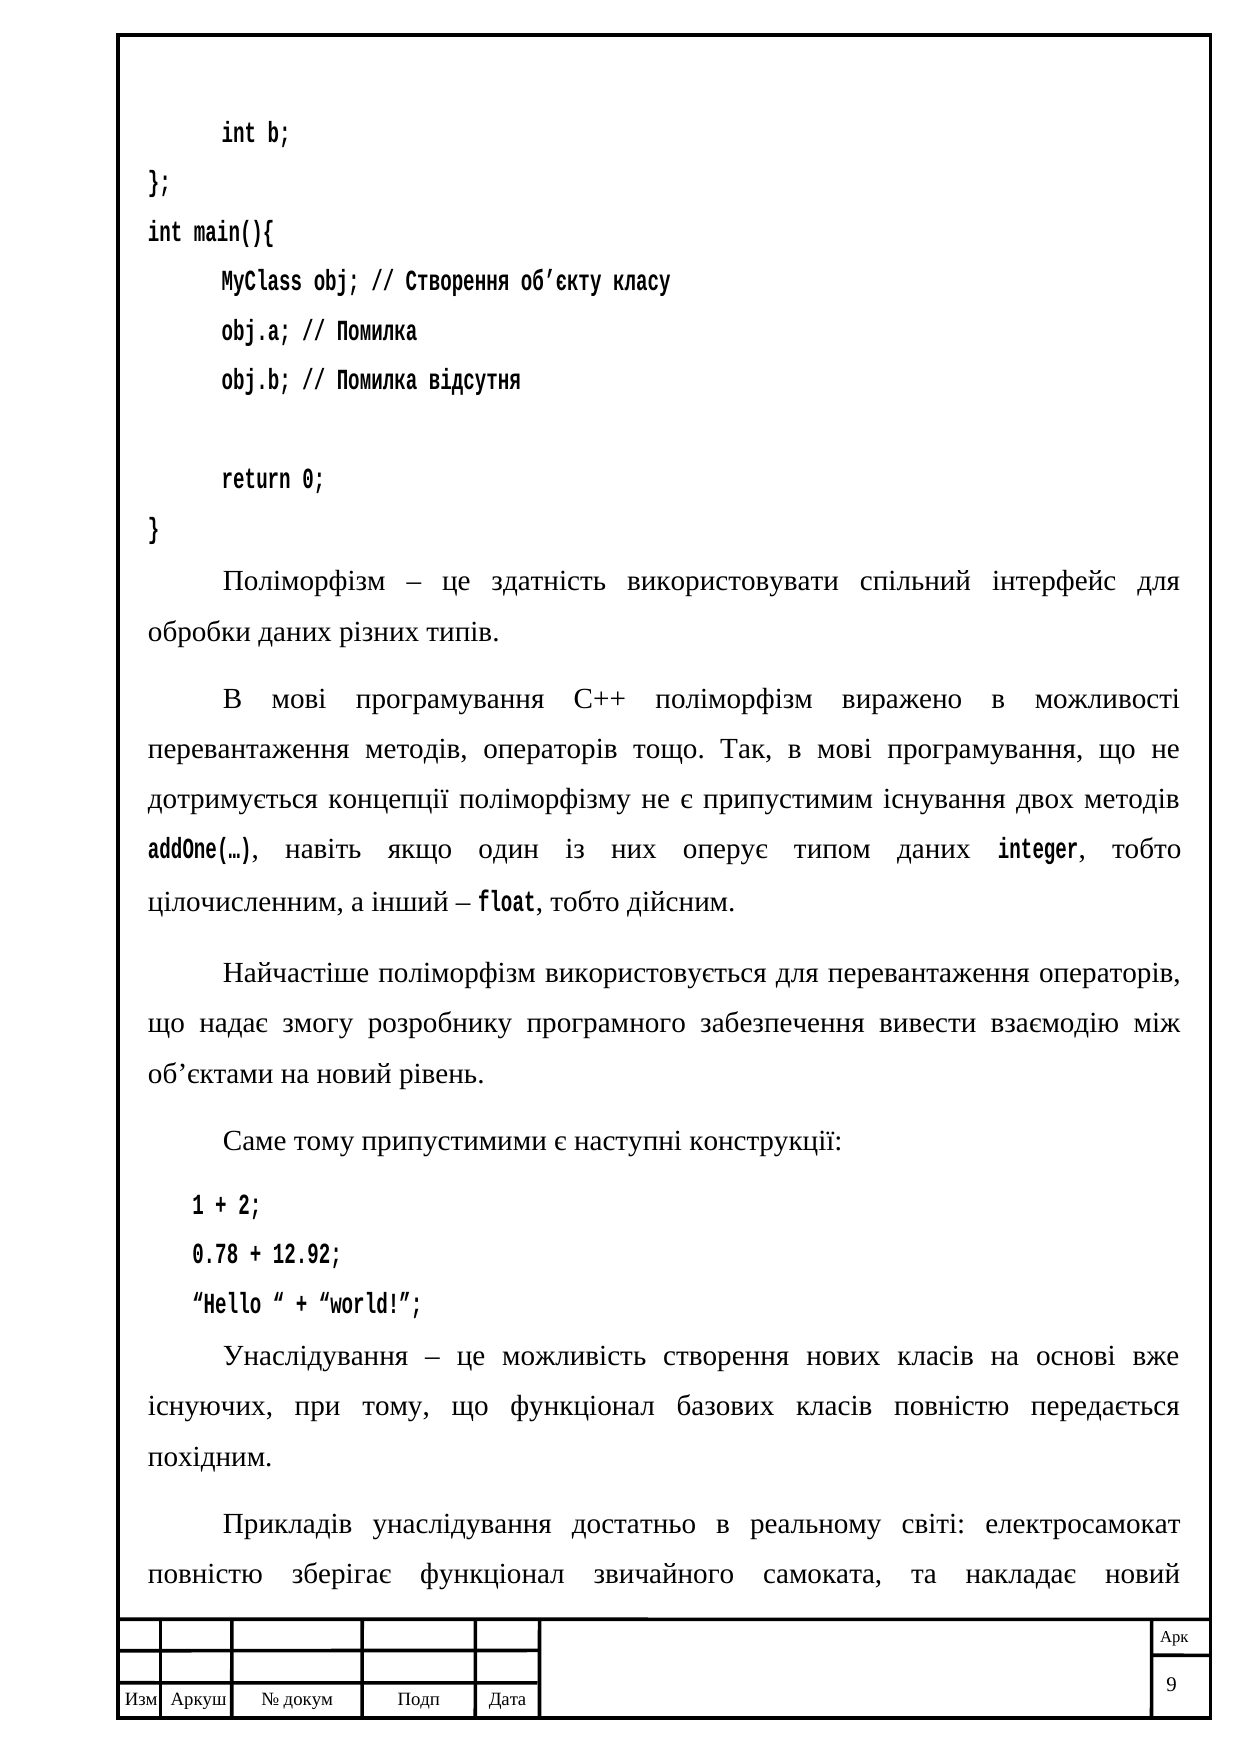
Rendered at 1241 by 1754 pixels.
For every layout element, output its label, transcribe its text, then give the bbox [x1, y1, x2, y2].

text Поліморфізм – це здатність використовувати спільний інтерфейс для обробки даних різних типів. [148, 563, 1181, 647]
text return 0; [148, 464, 1181, 497]
text obj.a; // Помилка [148, 316, 1181, 349]
text “Hello “ + “world!”; [148, 1289, 1181, 1322]
text MyClass obj; // Створення об’єкту класу [148, 267, 1181, 299]
text Найчастіше поліморфізм використовується для перевантаження операторів, що надає змогу розробнику програмного забезпечення вивести взаємодію між об’єктами на новий рівень. [148, 955, 1181, 1089]
text В мові програмування С++ поліморфізм виражено в можливості перевантаження методів, операторів тощо. Так, в мові програмування, що не дотримується концепції поліморфізму не є припустимим існування двох методів addOne(…), навіть якщо один із них оперує типом даних integer, тобто цілочисленним, а інший – float, тобто дійсним. [148, 681, 1181, 921]
text 1 + 2; [148, 1190, 1181, 1223]
text Саме тому припустимими є наступні конструкції: [148, 1123, 1181, 1156]
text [148, 1506, 1181, 1590]
text Унаслідування – це можливість створення нових класів на основі вже існуючих, при тому, що функціонал базових класів повністю передається похідним. [148, 1338, 1181, 1472]
text int main(){ [148, 217, 1181, 250]
text obj.b; // Помилка відсутня [148, 366, 1181, 398]
text int b; [148, 118, 1181, 151]
text } [148, 514, 1181, 547]
text }; [148, 168, 1181, 201]
text 0.78 + 12.92; [148, 1239, 1181, 1272]
